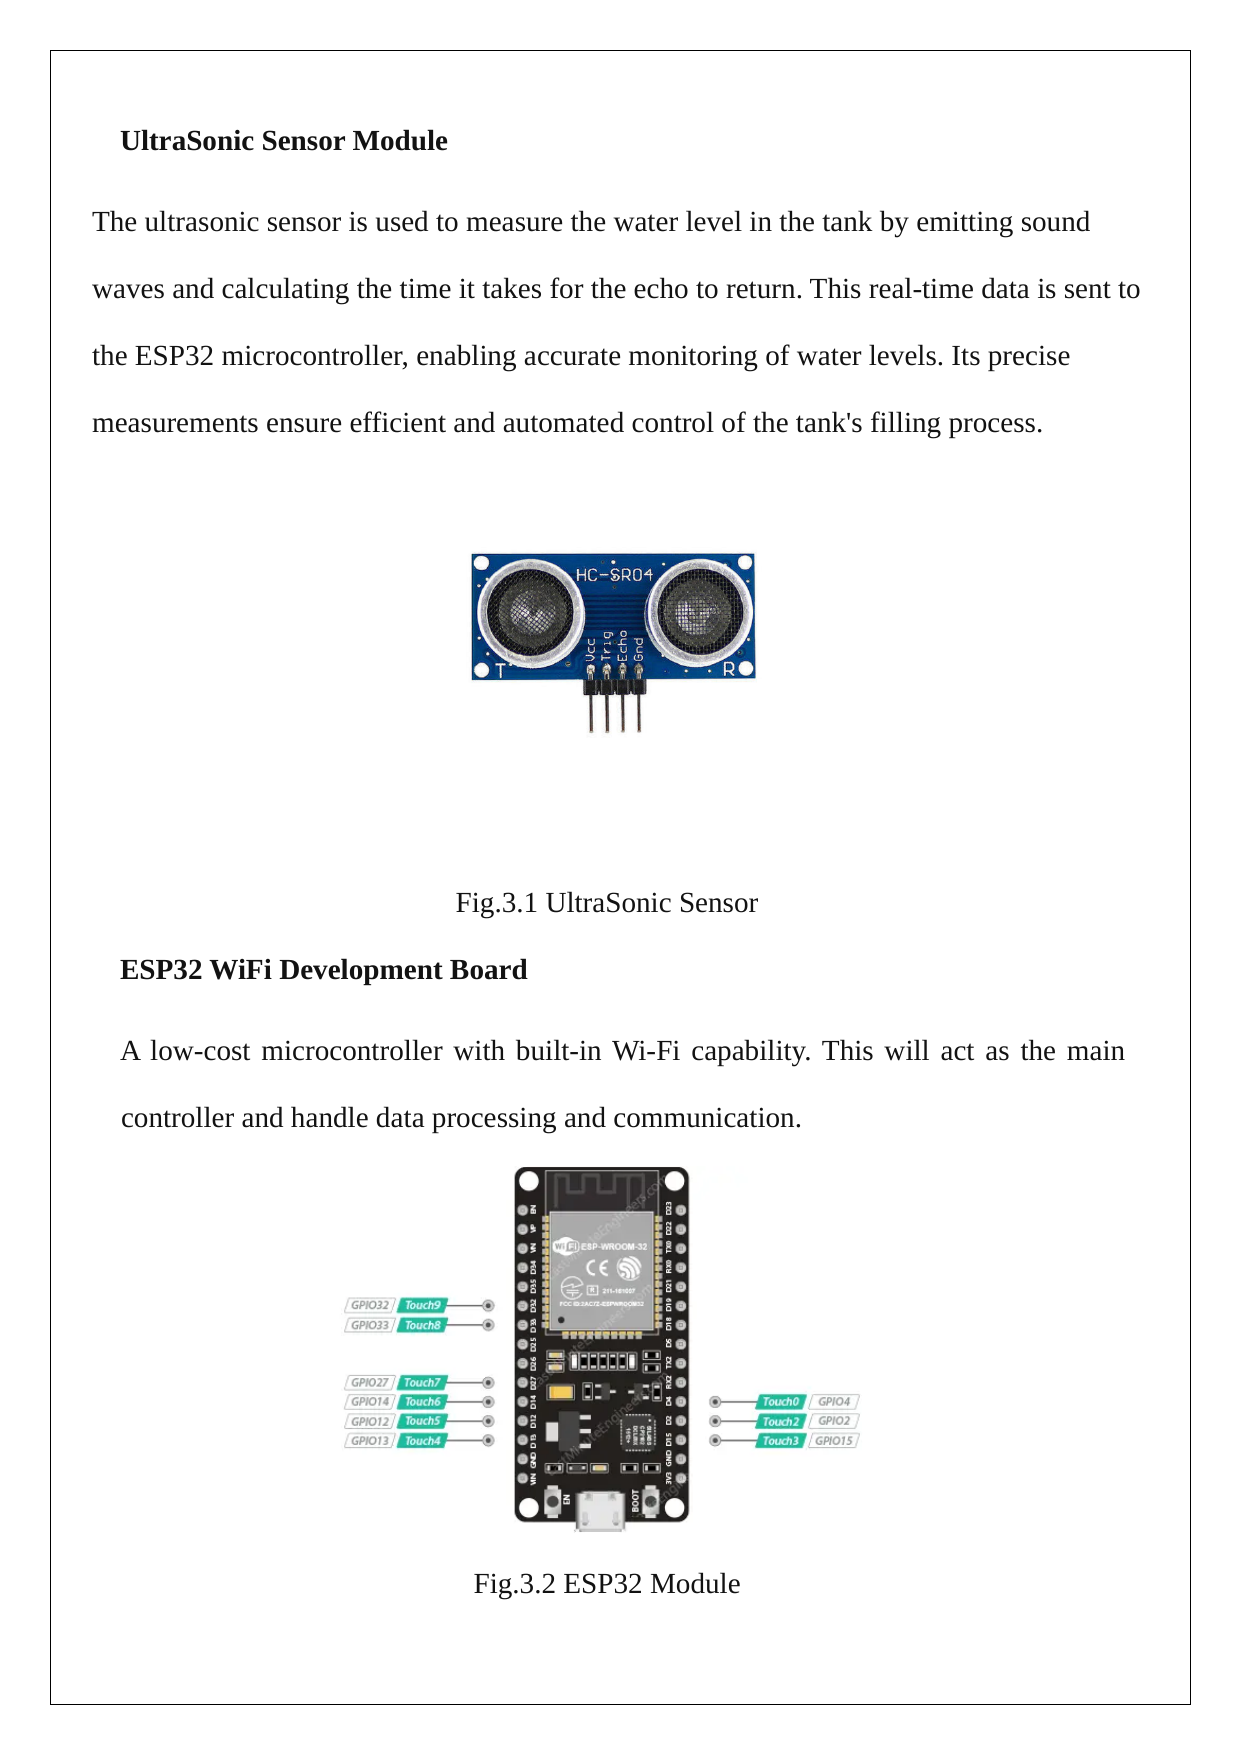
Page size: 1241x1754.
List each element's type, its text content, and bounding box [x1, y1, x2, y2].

text Fig.3.1 UltraSonic Sensor [92, 885, 1122, 919]
subtitle UltraSonic Sensor Module [120, 123, 1157, 157]
text Fig.3.2 ESP32 Module [92, 1566, 1122, 1599]
subtitle ESP32 WiFi Development Board [120, 952, 1157, 986]
text The ultrasonic sensor is used to measure the water level in the tank by emitting sound waves and calculating the time it takes for the echo to return. This real-time data is sent to the ESP32 microcontroller, enabling accurate monitoring of water levels. Its precise measurements ensure efficient and automated control of the tank's filling process. [92, 204, 1157, 438]
picture [303, 1166, 918, 1533]
picture [456, 472, 769, 785]
text A low-cost microcontroller with built-in Wi-Fi capability. This will act as the main controller and handle data processing and communication. [120, 1033, 1127, 1133]
